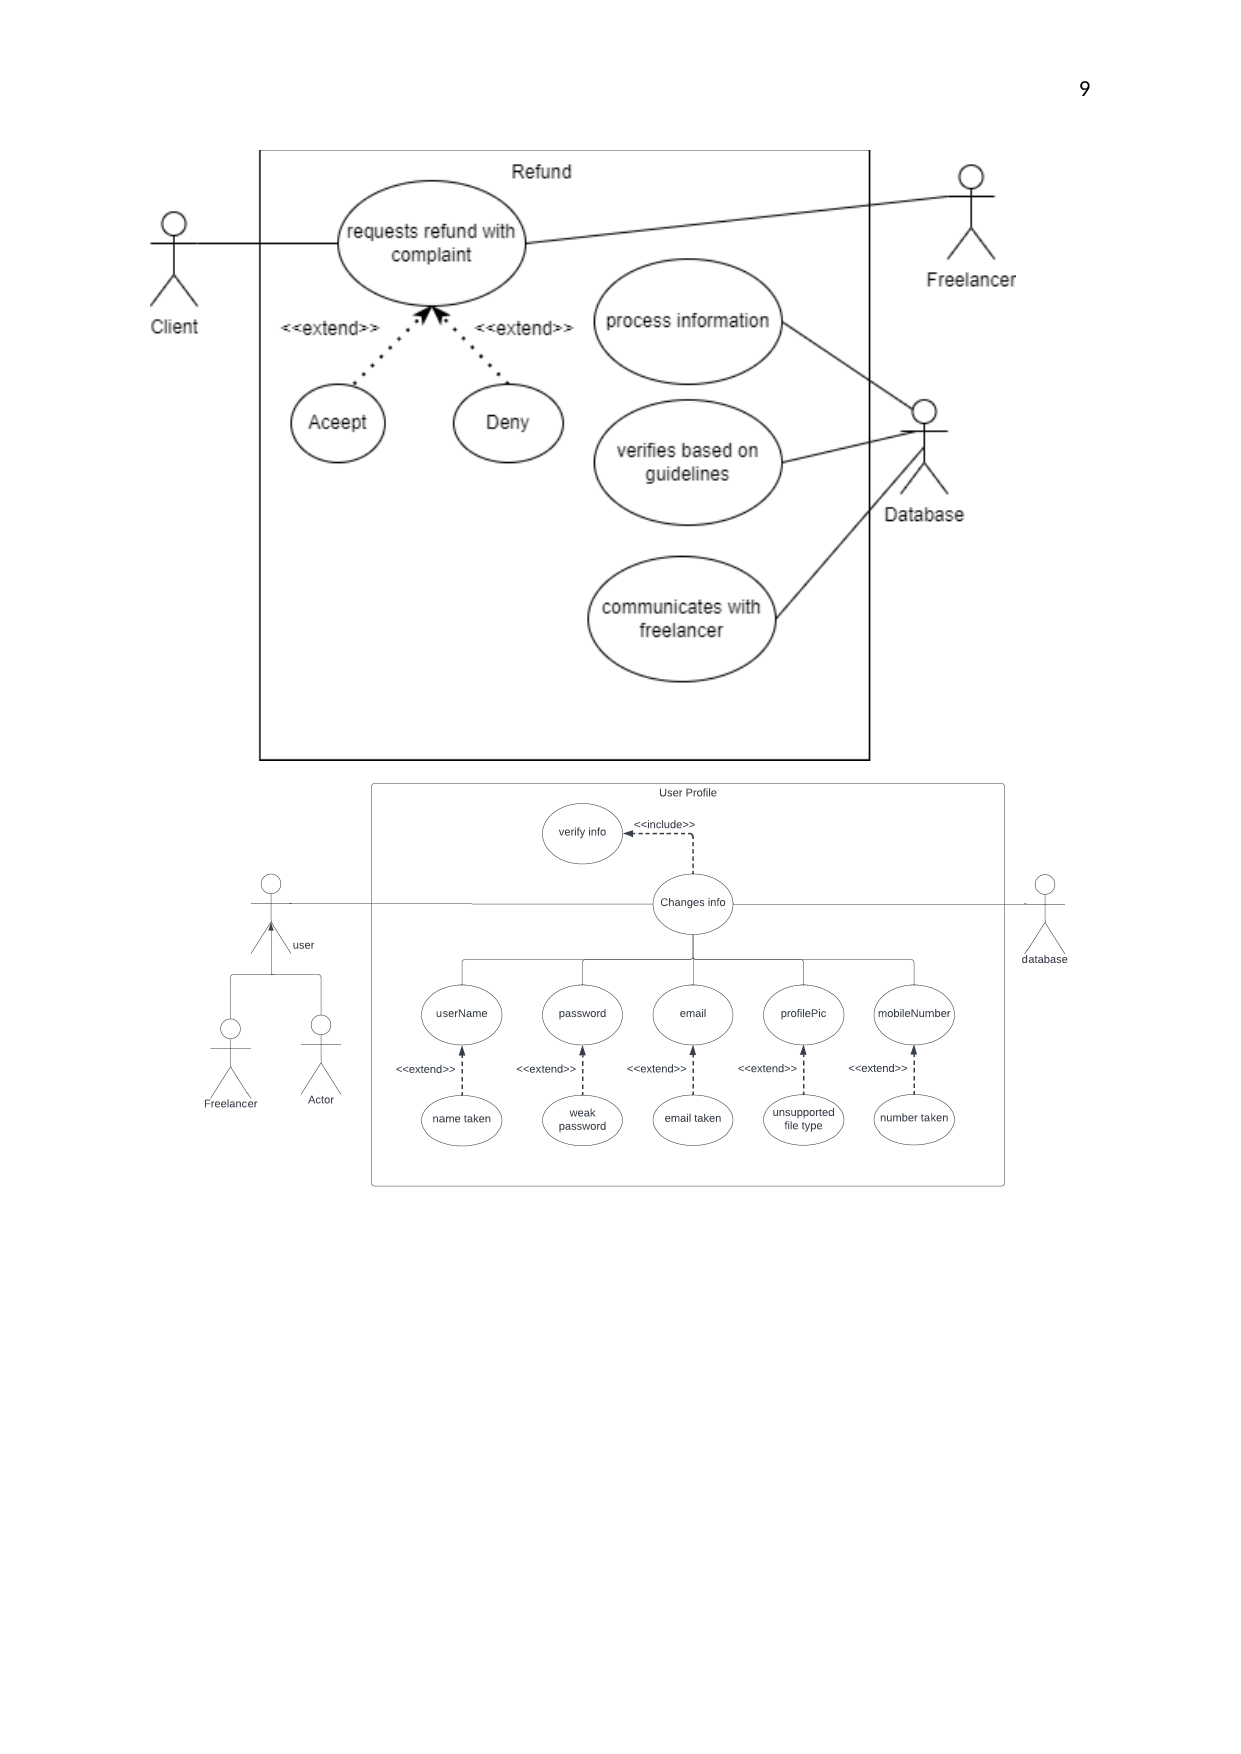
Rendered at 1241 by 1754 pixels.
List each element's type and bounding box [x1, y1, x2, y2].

picture [150, 150, 1016, 761]
picture [150, 763, 1125, 1206]
